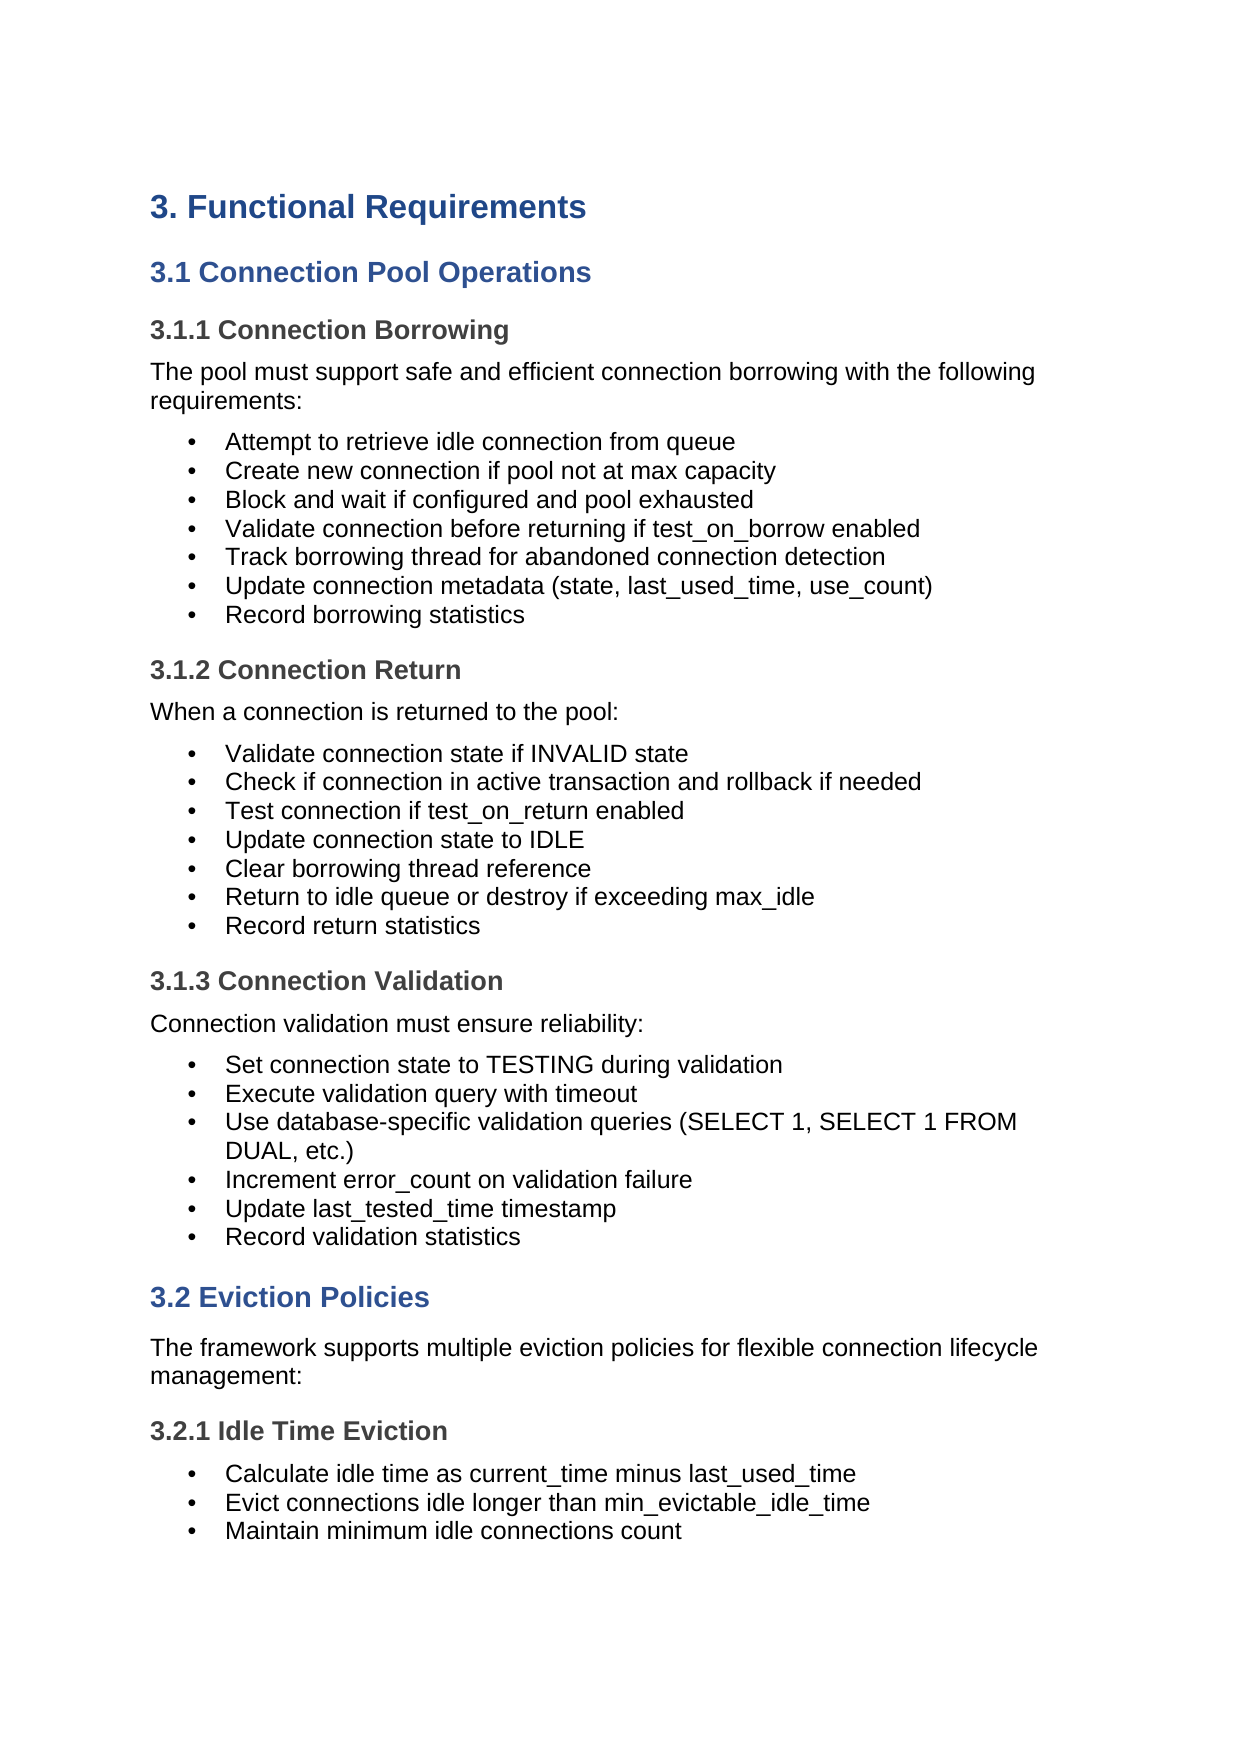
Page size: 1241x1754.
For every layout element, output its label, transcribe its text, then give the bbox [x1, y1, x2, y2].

list Block and wait if configured and pool exhausted [187, 485, 1090, 514]
list Calculate idle time as current_time minus last_used_time [187, 1459, 1090, 1488]
list Record validation statistics [187, 1222, 1090, 1251]
list Attempt to retrieve idle connection from queue [187, 427, 1090, 456]
list Set connection state to TESTING during validation [187, 1050, 1090, 1079]
list Validate connection before returning if test_on_borrow enabled [187, 514, 1090, 542]
list Execute validation query with timeout [187, 1079, 1090, 1107]
text The framework supports multiple eviction policies for flexible connection lifecycle management: [150, 1333, 1090, 1390]
text The pool must support safe and efficient connection borrowing with the following requirements: [150, 357, 1090, 415]
list Update last_tested_time timestamp [187, 1194, 1090, 1222]
subtitle 3.1.3 Connection Validation [150, 965, 1090, 996]
subtitle 3.2 Eviction Policies [150, 1280, 1090, 1314]
list Create new connection if pool not at max capacity [187, 456, 1090, 485]
list Return to idle queue or destroy if exceeding max_idle [187, 882, 1090, 911]
subtitle 3. Functional Requirements [150, 187, 1090, 226]
list Clear borrowing thread reference [187, 854, 1090, 882]
list Record borrowing statistics [187, 600, 1090, 629]
subtitle 3.1 Connection Pool Operations [150, 255, 1090, 289]
list Evict connections idle longer than min_evictable_idle_time [187, 1488, 1090, 1516]
list Validate connection state if INVALID state [187, 739, 1090, 767]
list Update connection metadata (state, last_used_time, use_count) [187, 571, 1090, 600]
subtitle 3.2.1 Idle Time Eviction [150, 1415, 1090, 1446]
subtitle 3.1.2 Connection Return [150, 654, 1090, 685]
list Test connection if test_on_return enabled [187, 796, 1090, 825]
list Track borrowing thread for abandoned connection detection [187, 542, 1090, 571]
list Check if connection in active transaction and rollback if needed [187, 767, 1090, 796]
text Connection validation must ensure reliability: [150, 1009, 1090, 1037]
list Maintain minimum idle connections count [187, 1516, 1090, 1545]
list Increment error_count on validation failure [187, 1165, 1090, 1194]
list Use database-specific validation queries (SELECT 1, SELECT 1 FROM DUAL, etc.) [187, 1107, 1090, 1165]
list Record return statistics [187, 911, 1090, 940]
text When a connection is returned to the pool: [150, 697, 1090, 726]
list Update connection state to IDLE [187, 825, 1090, 854]
subtitle 3.1.1 Connection Borrowing [150, 314, 1090, 345]
